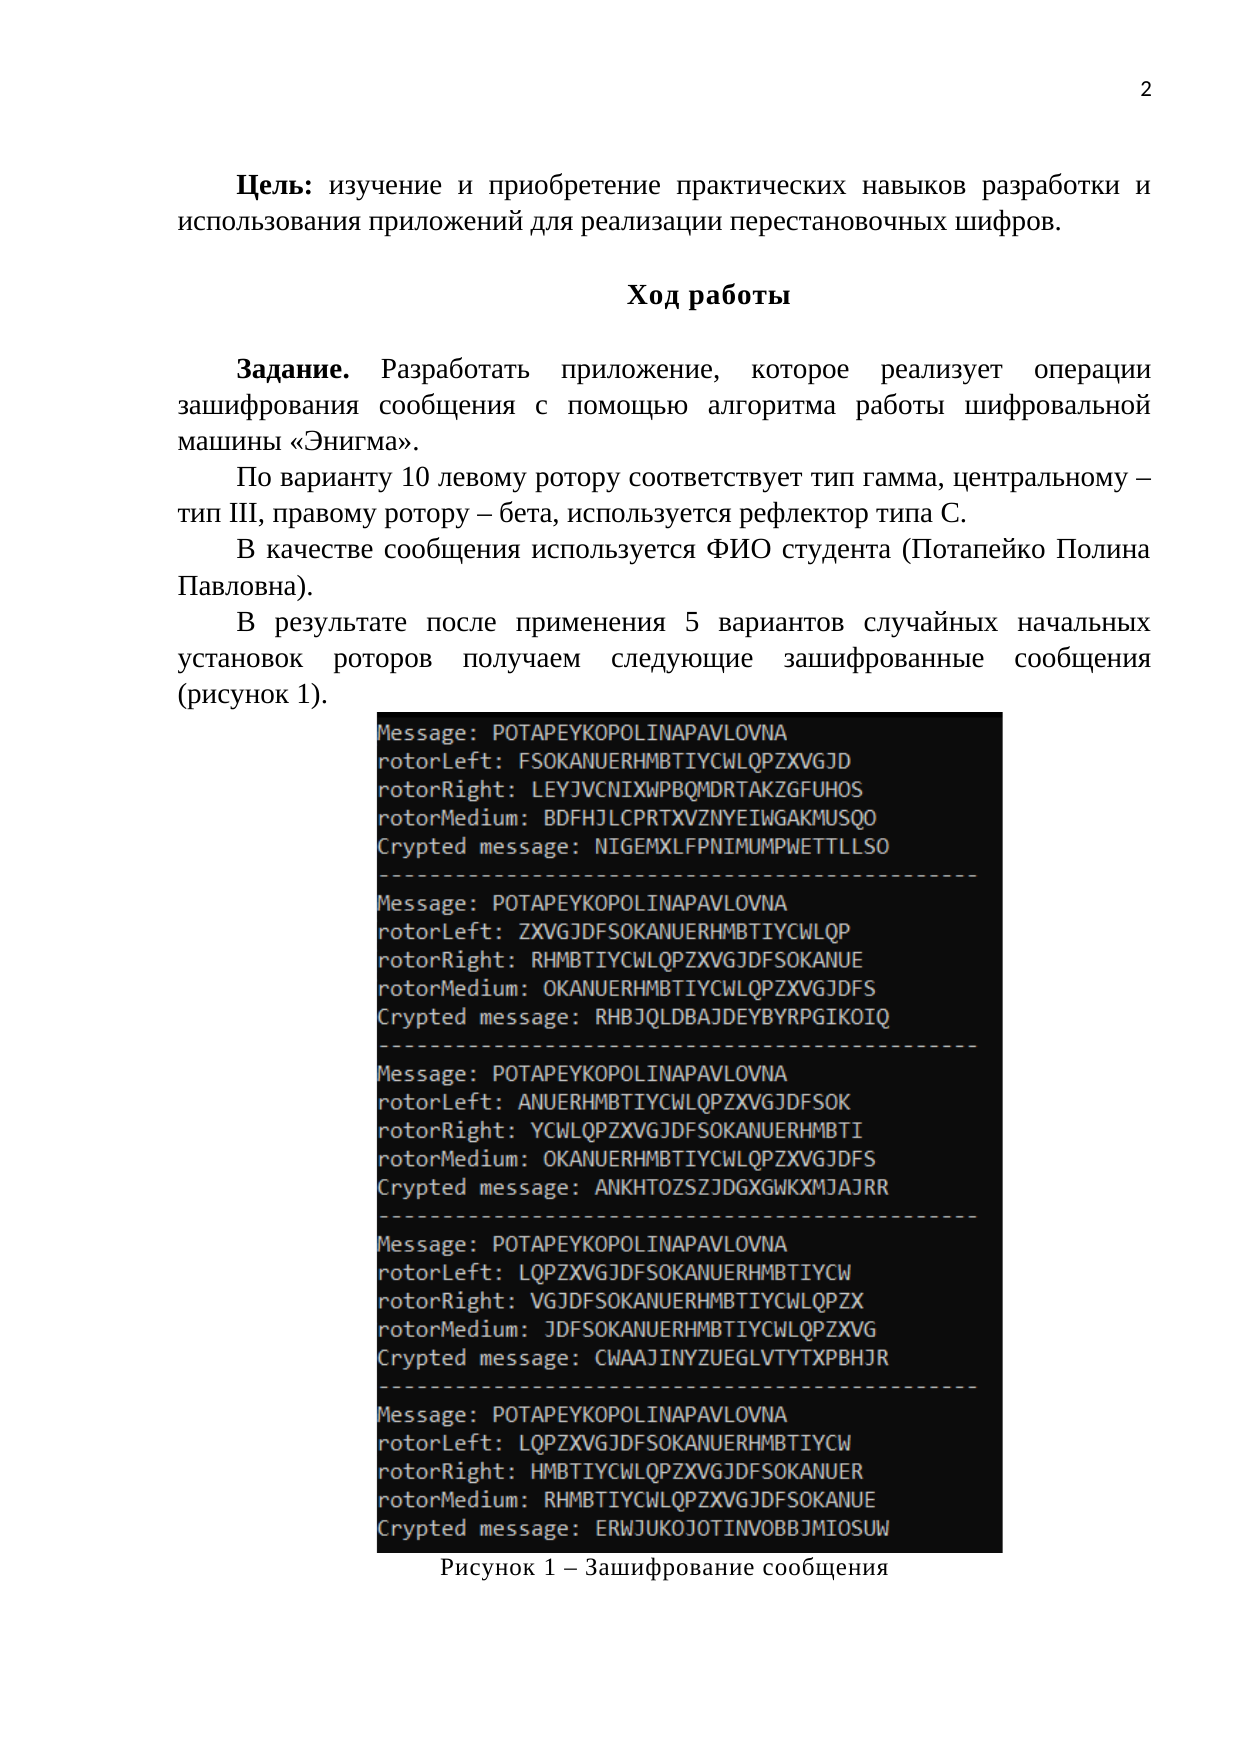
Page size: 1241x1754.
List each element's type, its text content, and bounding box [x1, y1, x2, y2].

text Рисунок 1 – Зашифрование сообщения [177, 1552, 1152, 1581]
text Задание. Разработать приложение, которое реализует операции зашифрования сообщения с помощью алгоритма работы шифровальной машины «Энигма». [177, 351, 1152, 457]
picture [376, 712, 1003, 1553]
text В качестве сообщения используется ФИО студента (Потапейко Полина Павловна). [177, 531, 1152, 601]
text По варианту 10 левому ротору соответствует тип гамма, центральному – тип III, правому ротору – бета, используется рефлектор типа С. [177, 459, 1152, 529]
text Ход работы [177, 277, 1152, 311]
text Цель: изучение и приобретение практических навыков разработки и использования приложений для реализации перестановочных шифров. [177, 167, 1152, 237]
text В результате после применения 5 вариантов случайных начальных установок роторов получаем следующие зашифрованные сообщения (рисунок 1). [177, 604, 1152, 709]
